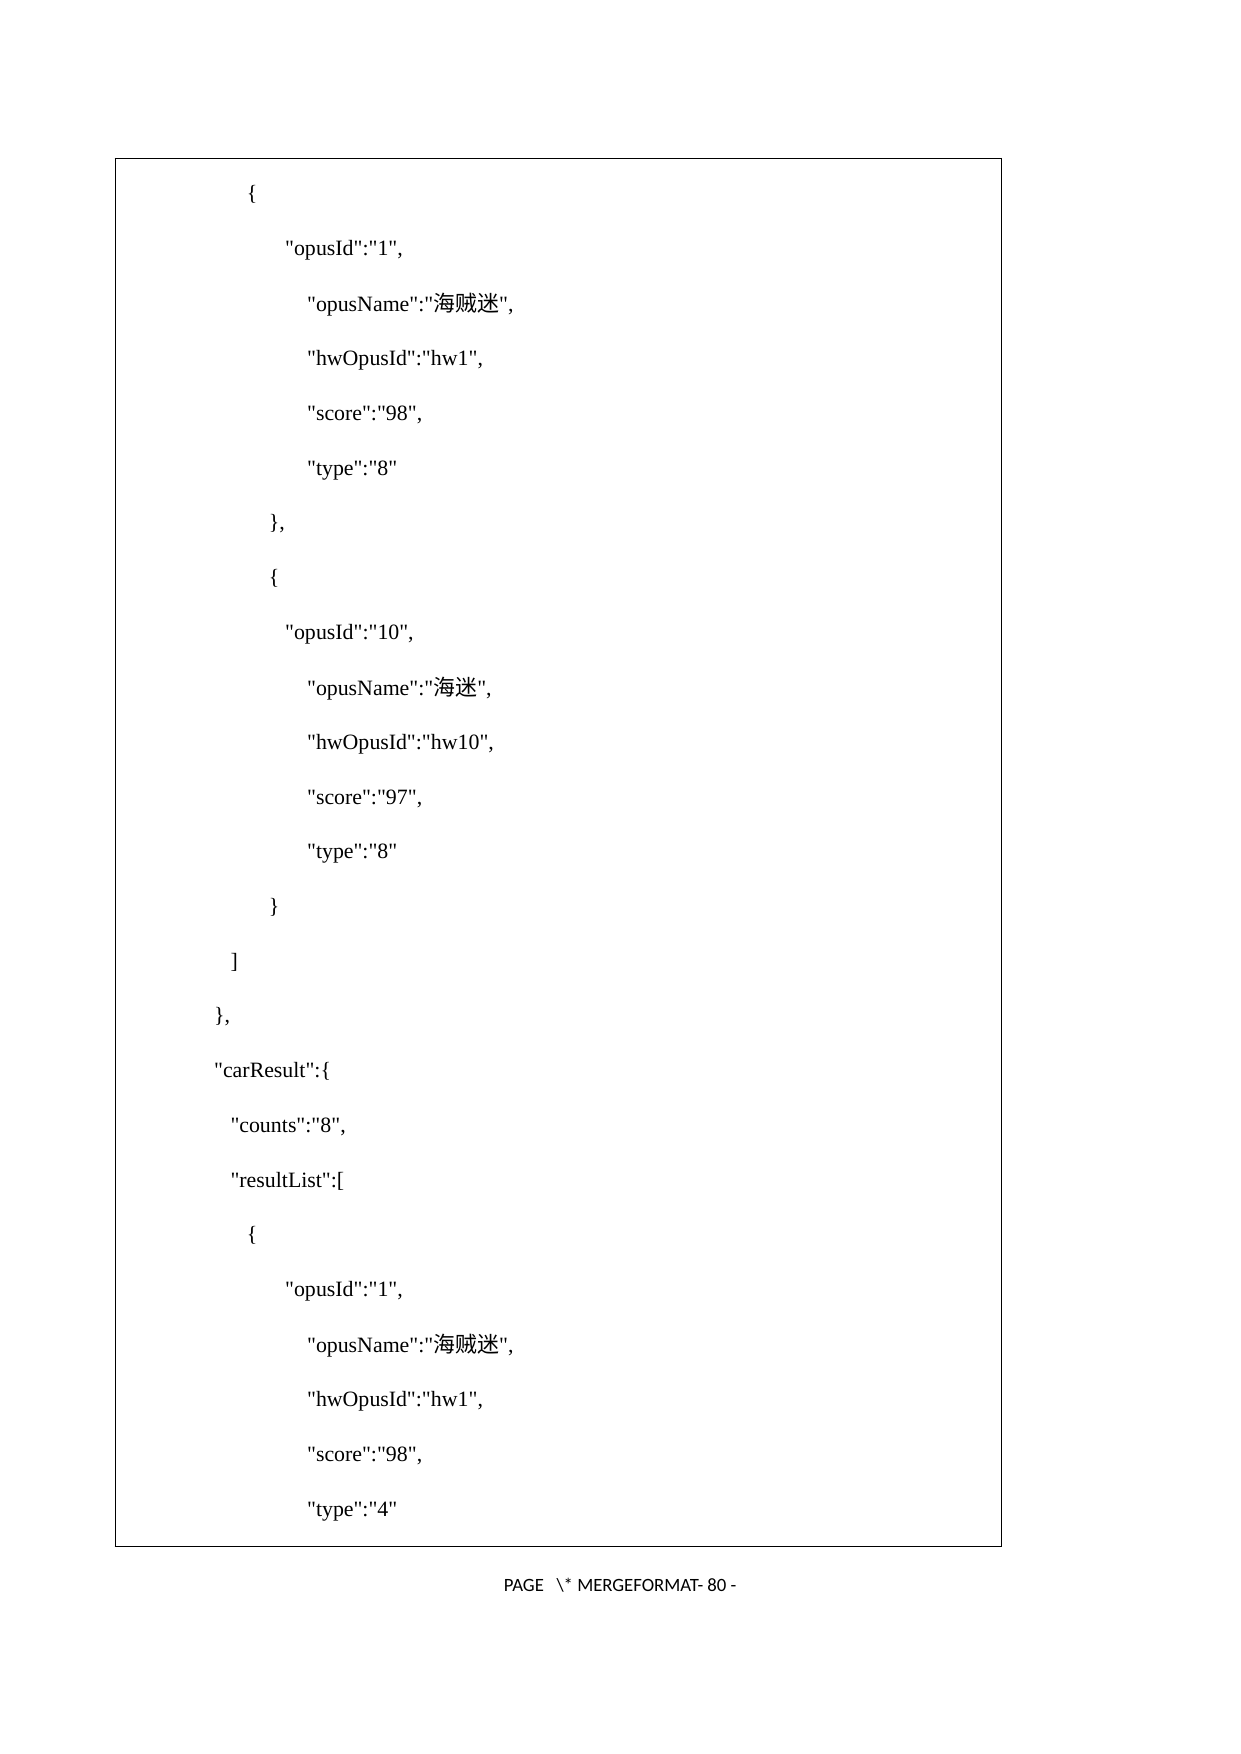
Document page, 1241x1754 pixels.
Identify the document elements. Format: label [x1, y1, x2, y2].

table_header [116, 159, 1001, 1546]
